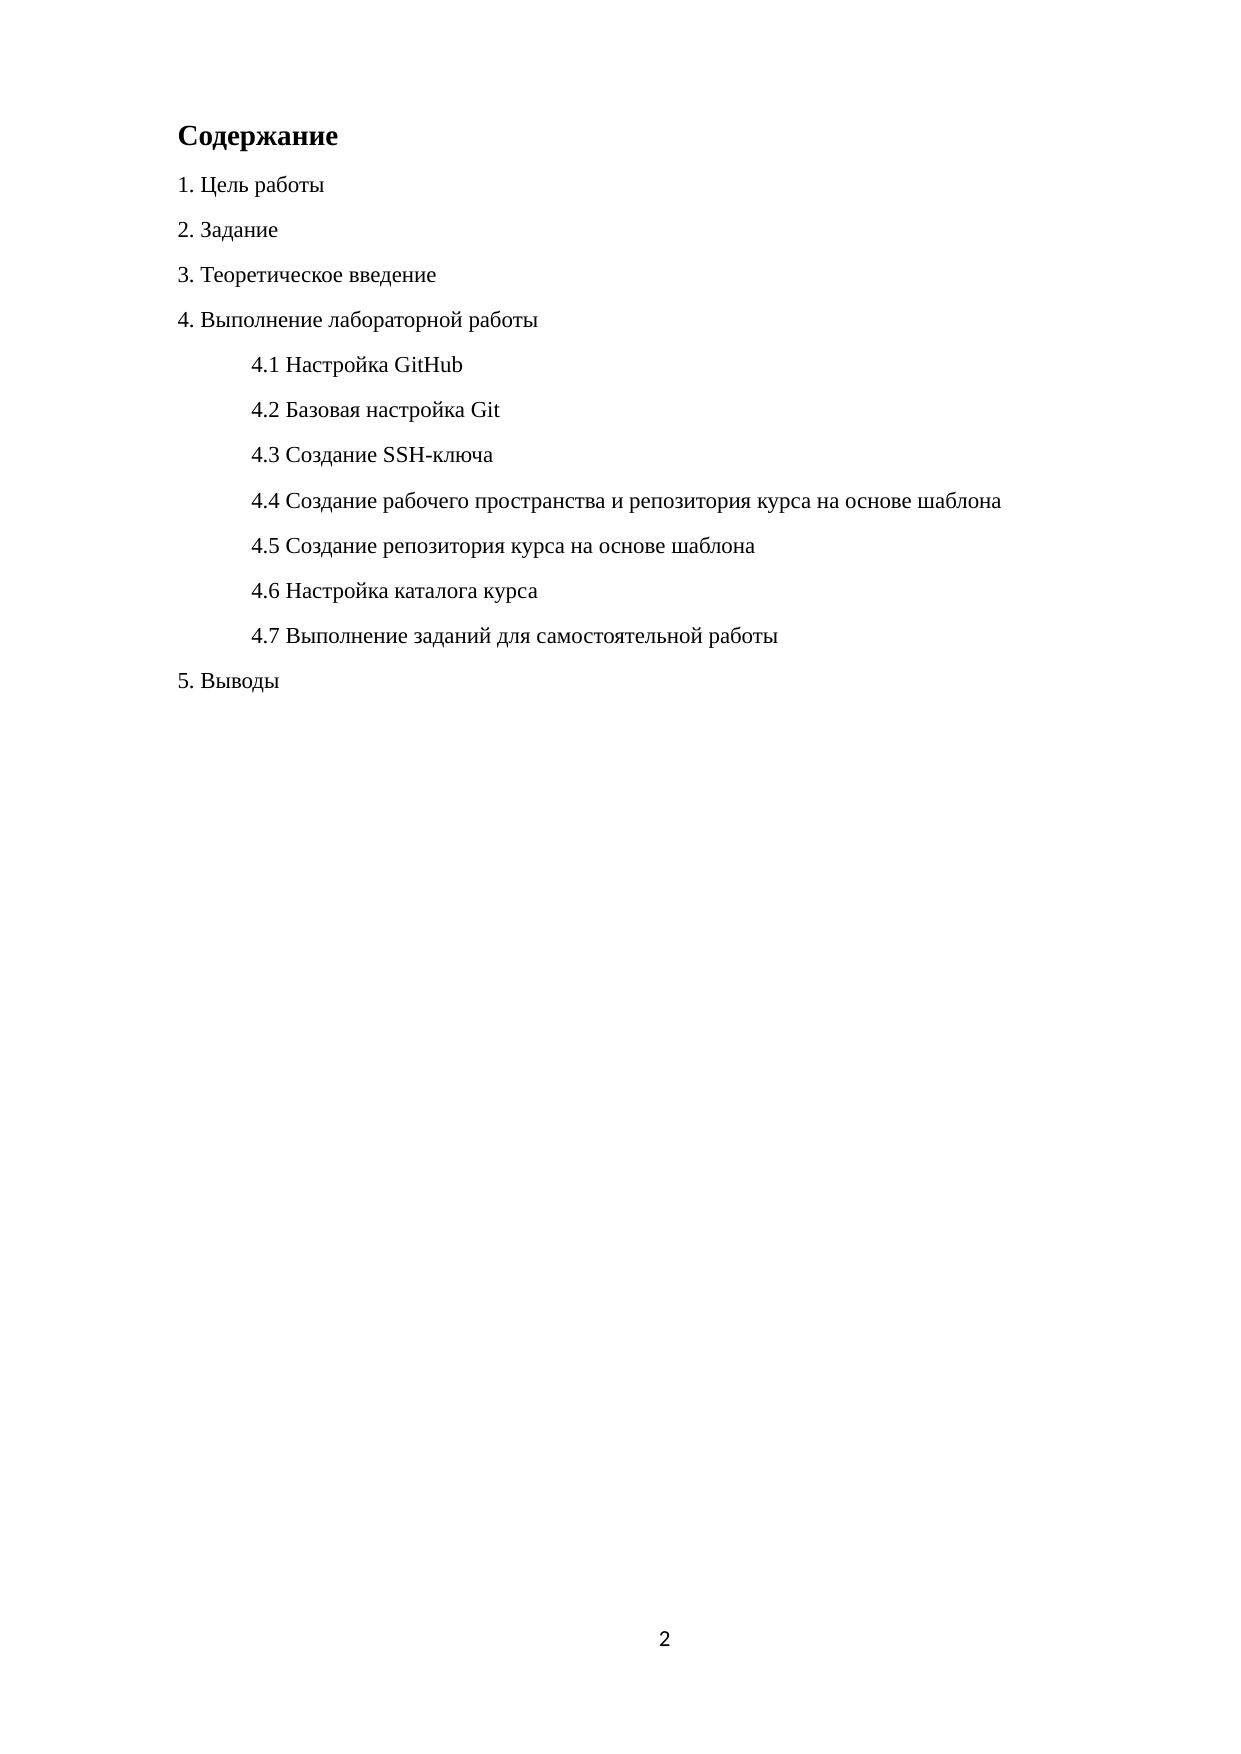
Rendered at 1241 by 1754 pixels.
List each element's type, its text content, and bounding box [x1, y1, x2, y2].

text 1. Цель работы [177, 171, 1152, 197]
text 4.7 Выполнение заданий для самостоятельной работы [177, 622, 1152, 648]
text 4.3 Создание SSH-ключа [177, 442, 1152, 468]
text 5. Выводы [177, 667, 1152, 693]
text 3. Теоретическое введение [177, 261, 1152, 287]
text 2. Задание [177, 216, 1152, 242]
text 4.2 Базовая настройка Git [177, 396, 1152, 423]
text Содержание [177, 118, 1152, 152]
text 4.6 Настройка каталога курса [177, 577, 1152, 603]
text 4.1 Настройка GitHub [177, 351, 1152, 378]
text 4. Выполнение лабораторной работы [177, 306, 1152, 333]
text 4.4 Создание рабочего пространства и репозитория курса на основе шаблона [177, 487, 1152, 513]
text 4.5 Создание репозитория курса на основе шаблона [177, 532, 1152, 558]
